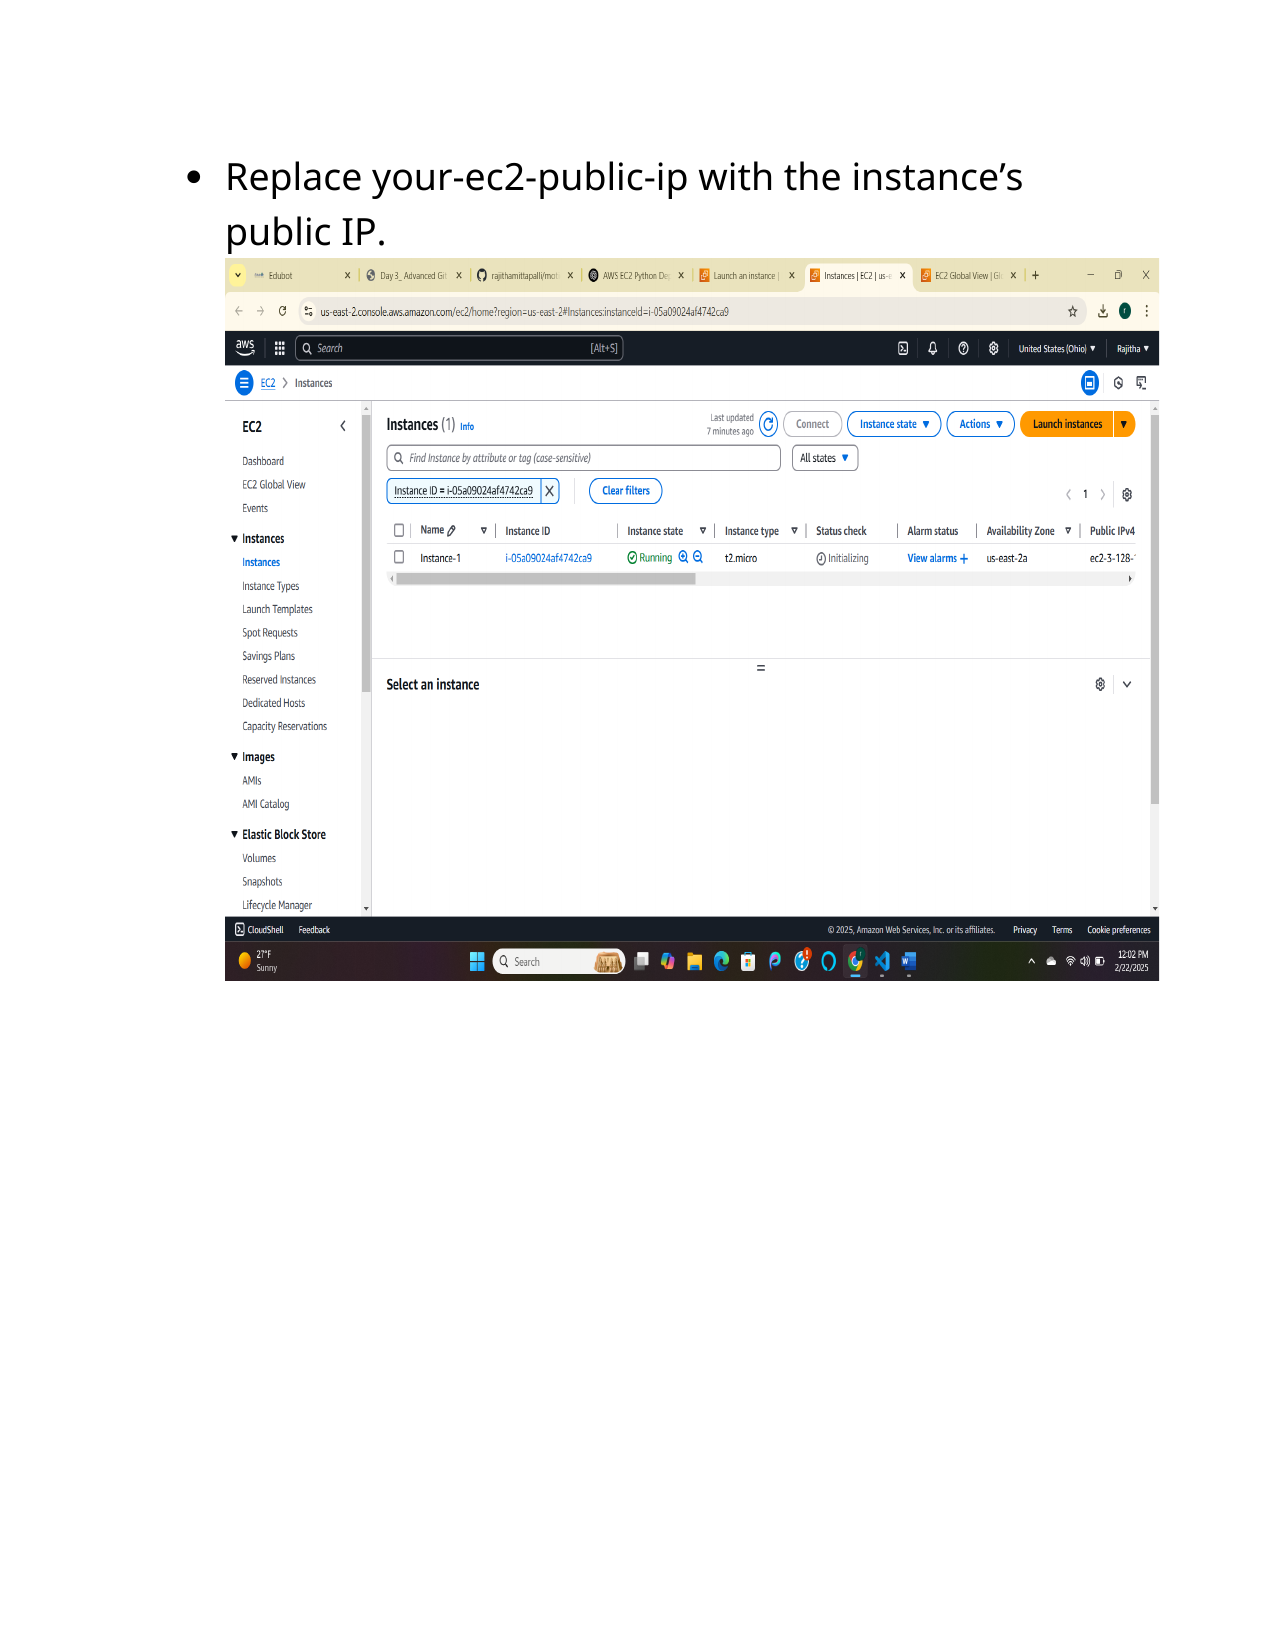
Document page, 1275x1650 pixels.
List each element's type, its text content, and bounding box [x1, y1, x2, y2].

picture [225, 258, 1160, 981]
